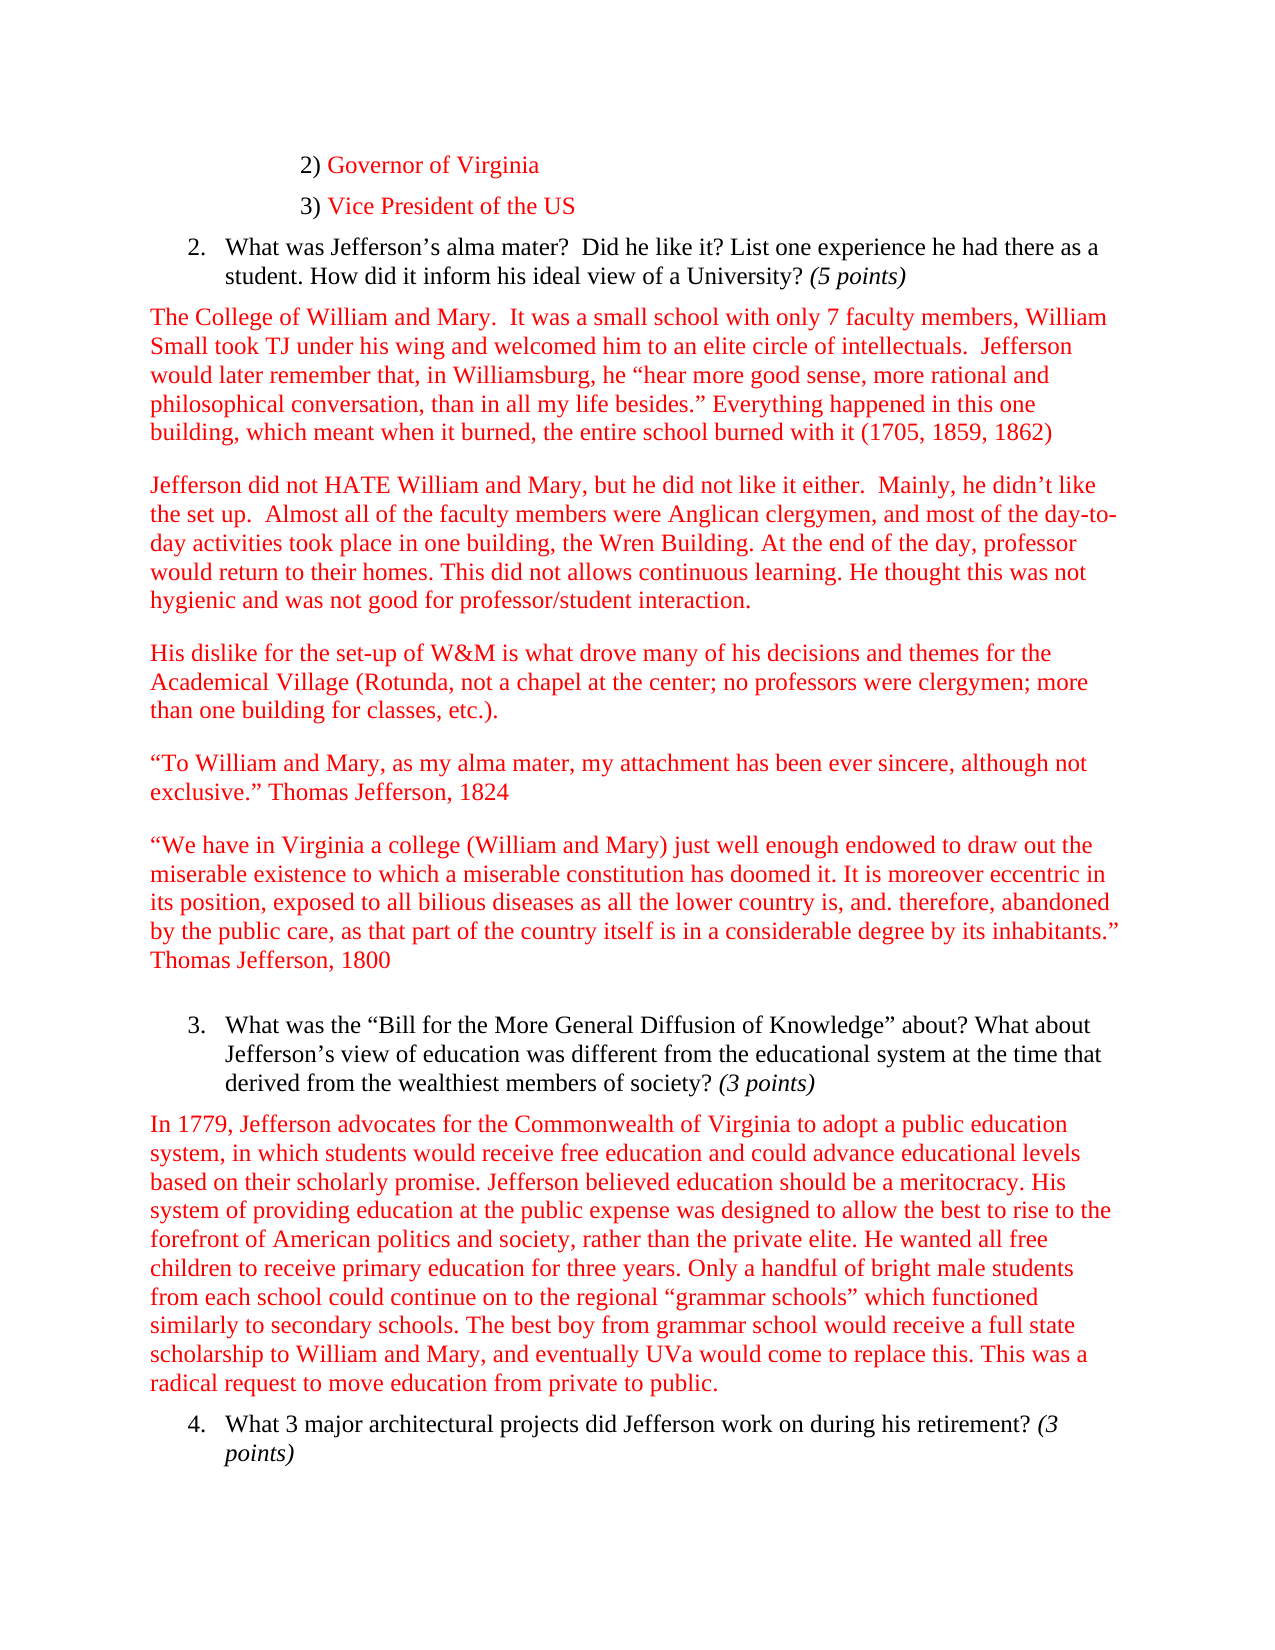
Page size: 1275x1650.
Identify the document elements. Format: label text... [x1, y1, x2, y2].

text “To William and Mary, as my alma mater, my attachment has been ever sincere, although not exclusive.” Thomas Jefferson, 1824 [150, 748, 1125, 806]
text 3) Vice President of the US [225, 191, 1125, 220]
text In 1779, Jefferson advocates for the Commonwealth of Virginia to adopt a public education system, in which students would receive free education and could advance educational levels based on their scholarly promise. Jefferson believed education should be a meritocracy. His system of providing education at the public expense was designed to allow the best to rise to the forefront of American politics and society, rather than the private elite. He wanted all free children to receive primary education for three years. Only a handful of bright male students from each school could continue on to the regional “grammar schools” which functioned similarly to secondary schools. The best boy from grammar school would receive a full state scholarship to William and Mary, and eventually UVa would come to replace this. This was a radical request to move education from private to public. [150, 1109, 1125, 1397]
list What 3 major architectural projects did Jefferson work on during his retirement? (3 points) [187, 1409, 1125, 1467]
text 2) Governor of Virginia [225, 150, 1125, 179]
text The College of William and Mary. It was a small school with only 7 faculty members, William Small took TJ under his wing and welcomed him to an elite circle of intellectuals. Jefferson would later remember that, in Williamsburg, he “hear more good sense, more rational and philosophical conversation, than in all my life besides.” Everything happened in this one building, which meant when it burned, the entire school burned with it (1705, 1859, 1862) [150, 302, 1125, 446]
text His dislike for the set-up of W&M is what drove many of his decisions and themes for the Academical Village (Rotunda, not a chapel at the center; no professors were clergymen; more than one building for classes, etc.). [150, 638, 1125, 724]
text Jefferson did not HATE William and Mary, but he did not like it either. Mainly, he didn’t like the set up. Almost all of the faculty members were Anglican clergymen, and most of the day-to-day activities took place in one building, the Wren Building. At the end of the day, professor would return to their homes. This did not allows continuous learning. He thought this was not hygienic and was not good for professor/student interaction. [150, 470, 1125, 614]
list What was the “Bill for the More General Diffusion of Knowledge” about? What about Jefferson’s view of education was different from the educational system at the time that derived from the wealthiest members of society? (3 points) [187, 1010, 1125, 1097]
list What was Jefferson’s alma mater? Did he like it? List one experience he had there as a student. How did it inform his ideal view of a University? (5 points) [187, 232, 1125, 290]
text “We have in Virginia a college (William and Mary) just well enough endowed to draw out the miserable existence to which a miserable constitution has doomed it. It is moreover eccentric in its position, exposed to all bilious diseases as all the lower country is, and. therefore, abandoned by the public care, as that part of the country itself is in a considerable degree by its inhabitants.” Thomas Jefferson, 1800 [150, 830, 1125, 974]
